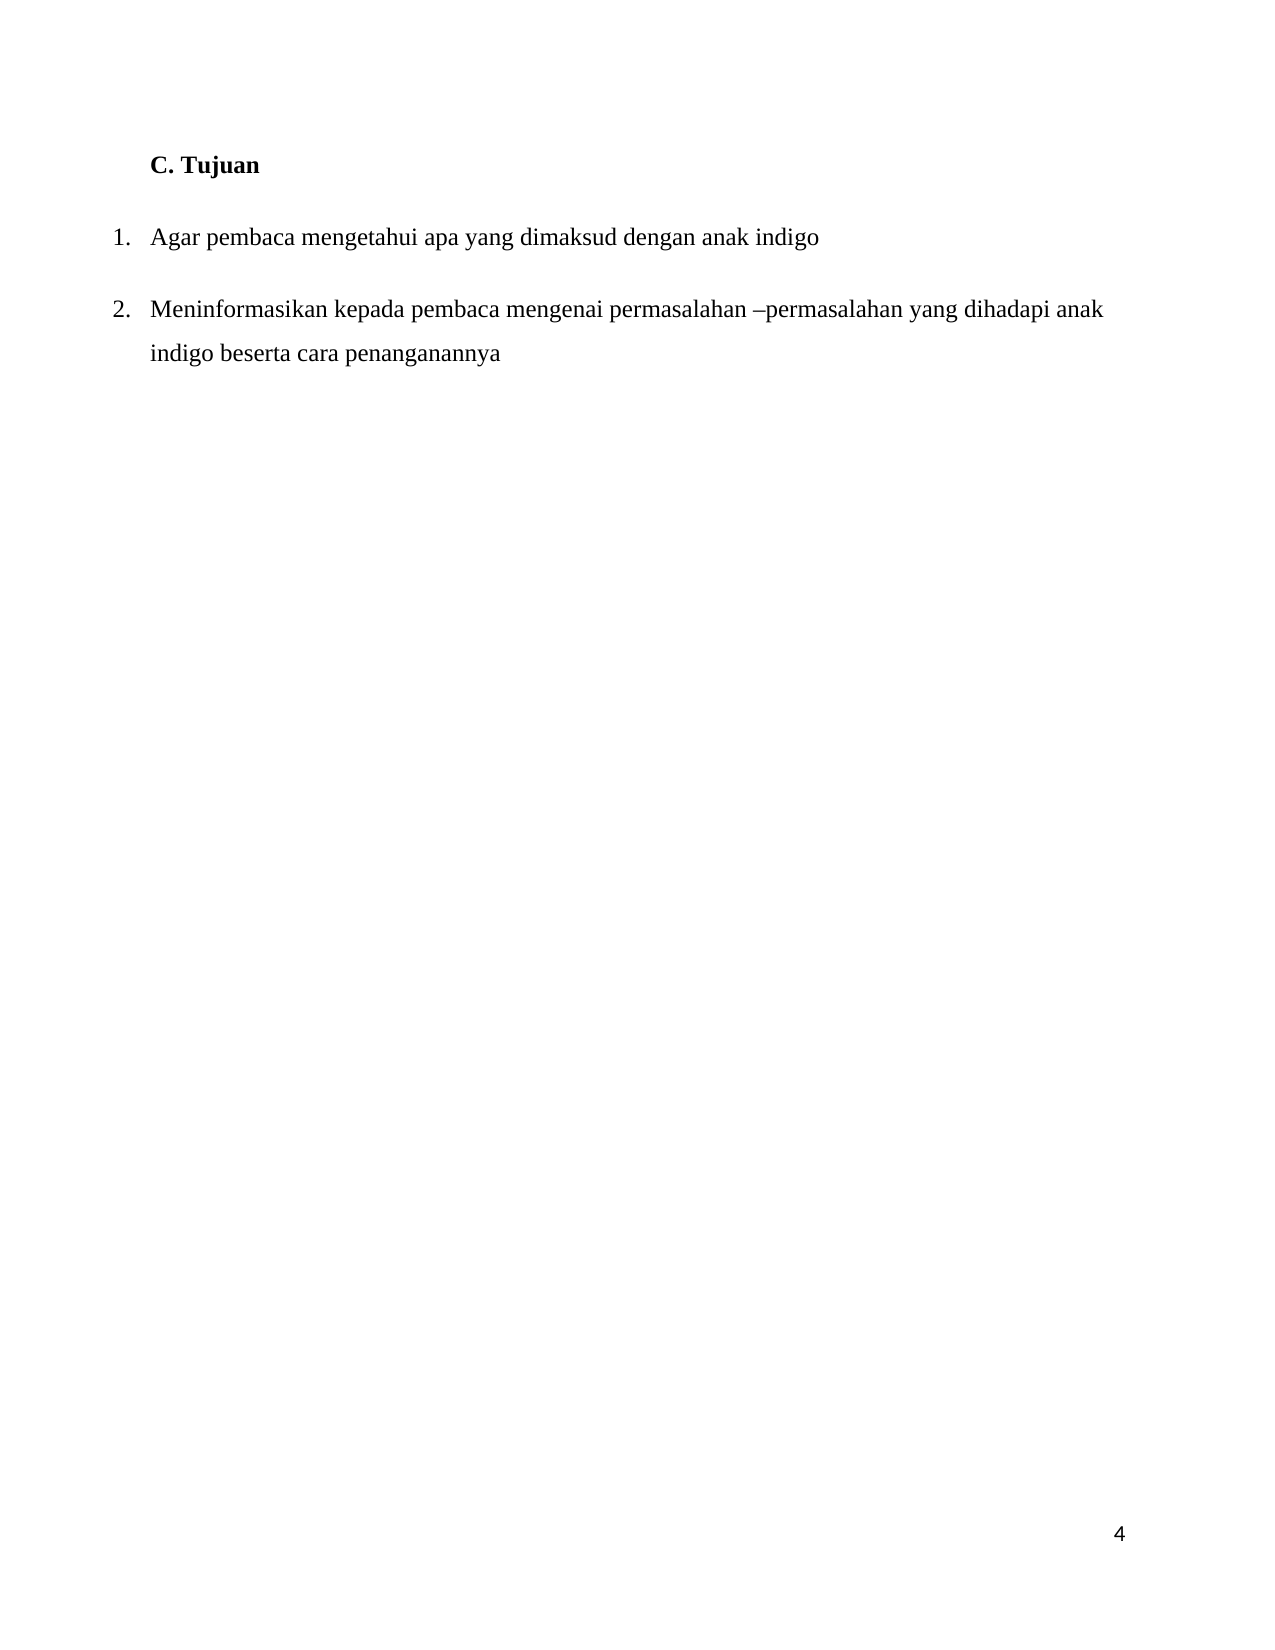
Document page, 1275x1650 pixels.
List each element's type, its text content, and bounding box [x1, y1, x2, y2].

list Meninformasikan kepada pembaca mengenai permasalahan –permasalahan yang dihadapi anak indigo beserta cara penanganannya [112, 294, 1125, 366]
text C. Tujuan [150, 150, 1125, 179]
list Agar pembaca mengetahui apa yang dimaksud dengan anak indigo [112, 222, 1125, 251]
